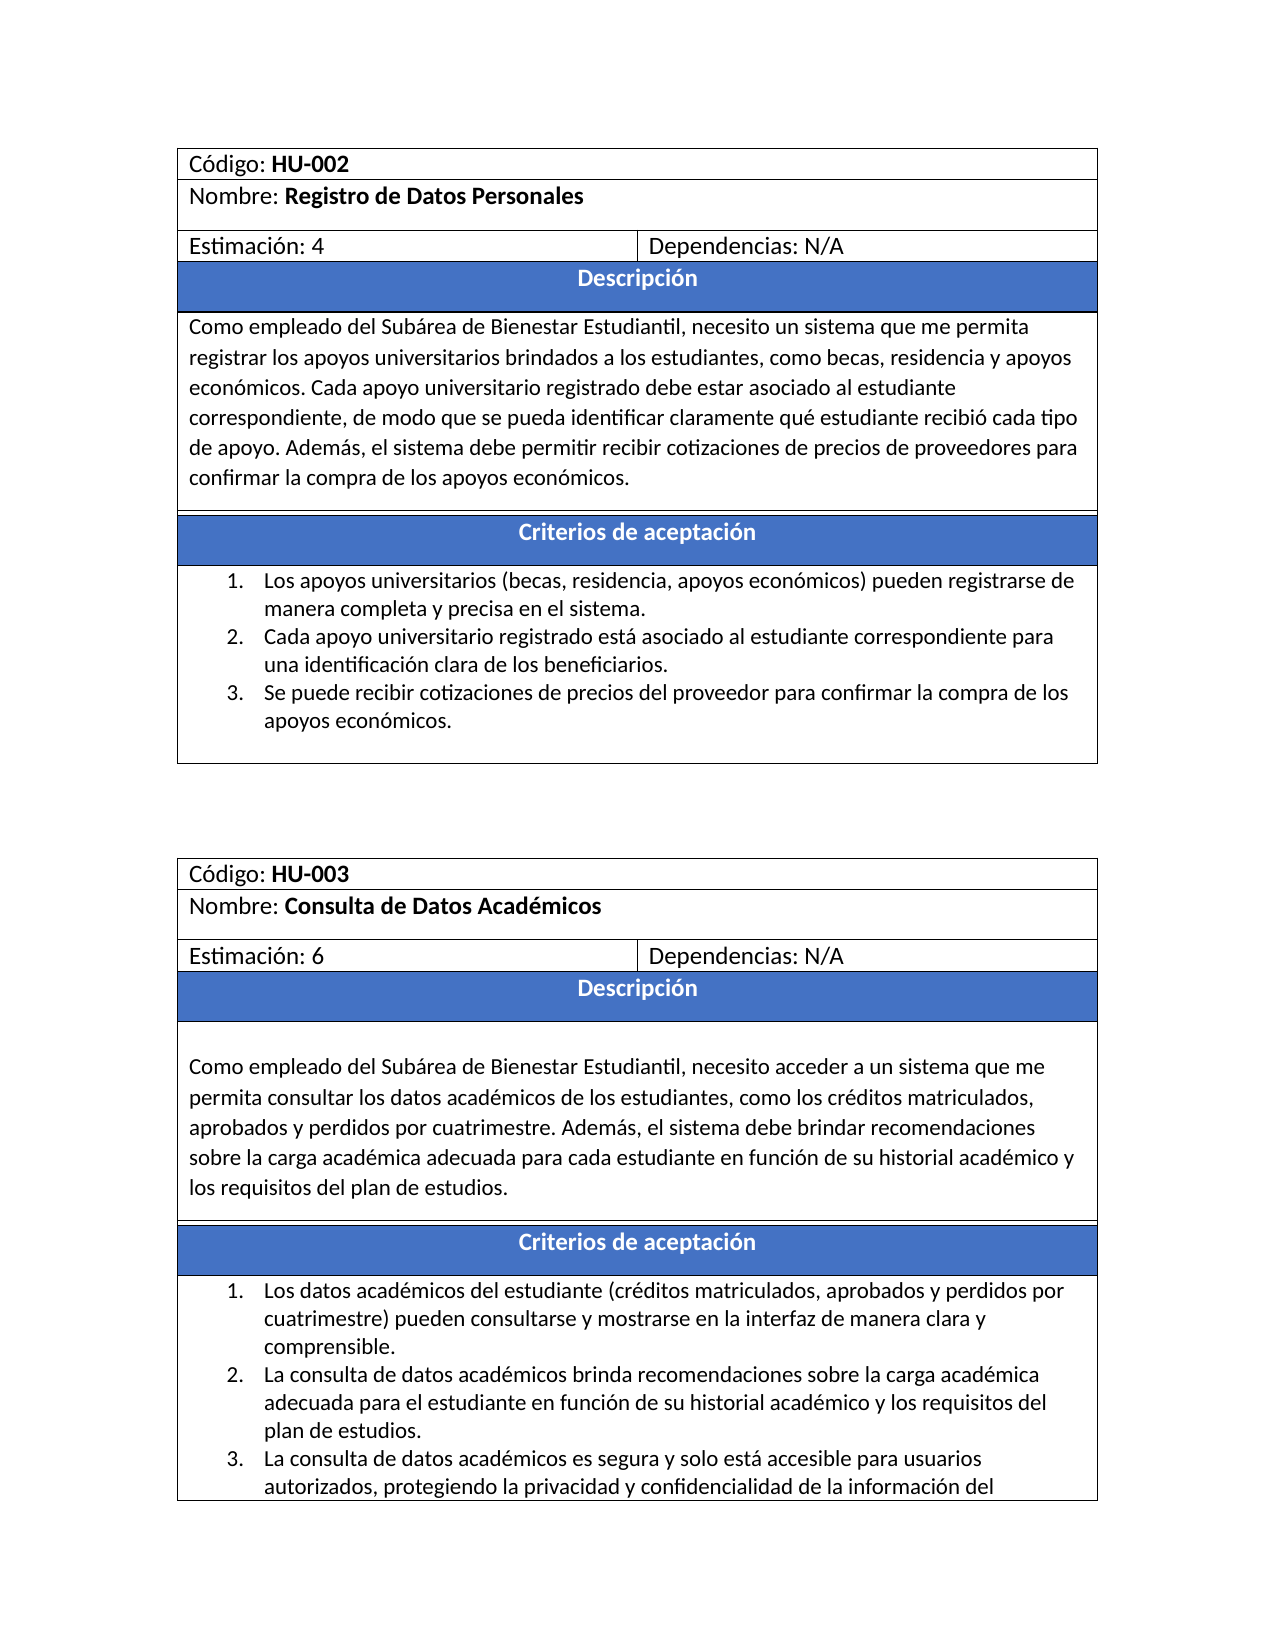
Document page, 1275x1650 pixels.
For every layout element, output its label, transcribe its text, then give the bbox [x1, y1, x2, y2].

table_cell Como empleado del Subárea de Bienestar Estudiantil, necesito acceder a un sistema que me permita consultar los datos académicos de los estudiantes, como los créditos matriculados, aprobados y perdidos por cuatrimestre. Además, el sistema debe brindar recomendaciones sobre la carga académica adecuada para cada estudiante en función de su historial académico y los requisitos del plan de estudios. [178, 1022, 1097, 1220]
table_cell Estimación: 6 [178, 940, 637, 971]
table_cell Nombre: Consulta de Datos Académicos [178, 890, 1097, 939]
table_cell Criterios de aceptación [178, 1226, 1097, 1275]
table_cell Dependencias: N/A [638, 940, 1097, 971]
table_cell [178, 511, 1097, 515]
table_cell Los apoyos universitarios (becas, residencia, apoyos económicos) pueden registrarse de manera completa y precisa en el sistema. Cada apoyo universitario registrado está asociado al estudiante correspondiente para una identificación clara de los beneficiarios. Se puede recibir cotizaciones de precios del proveedor para confirmar la compra de los apoyos económicos. [178, 566, 1097, 763]
table_cell [178, 1221, 1097, 1225]
table_cell Descripción [178, 262, 1097, 311]
table_cell Dependencias: N/A [638, 231, 1097, 261]
table_header Código: HU-003 [178, 859, 1097, 889]
table_cell Nombre: Registro de Datos Personales [178, 180, 1097, 229]
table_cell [178, 1276, 1097, 1500]
table_cell Como empleado del Subárea de Bienestar Estudiantil, necesito un sistema que me permita registrar los apoyos universitarios brindados a los estudiantes, como becas, residencia y apoyos económicos. Cada apoyo universitario registrado debe estar asociado al estudiante correspondiente, de modo que se pueda identificar claramente qué estudiante recibió cada tipo de apoyo. Además, el sistema debe permitir recibir cotizaciones de precios de proveedores para confirmar la compra de los apoyos económicos. [178, 313, 1097, 510]
table_header Código: HU-002 [178, 149, 1097, 179]
table_cell Criterios de aceptación [178, 516, 1097, 565]
table_cell Descripción [178, 972, 1097, 1021]
table_cell Estimación: 4 [178, 231, 637, 261]
